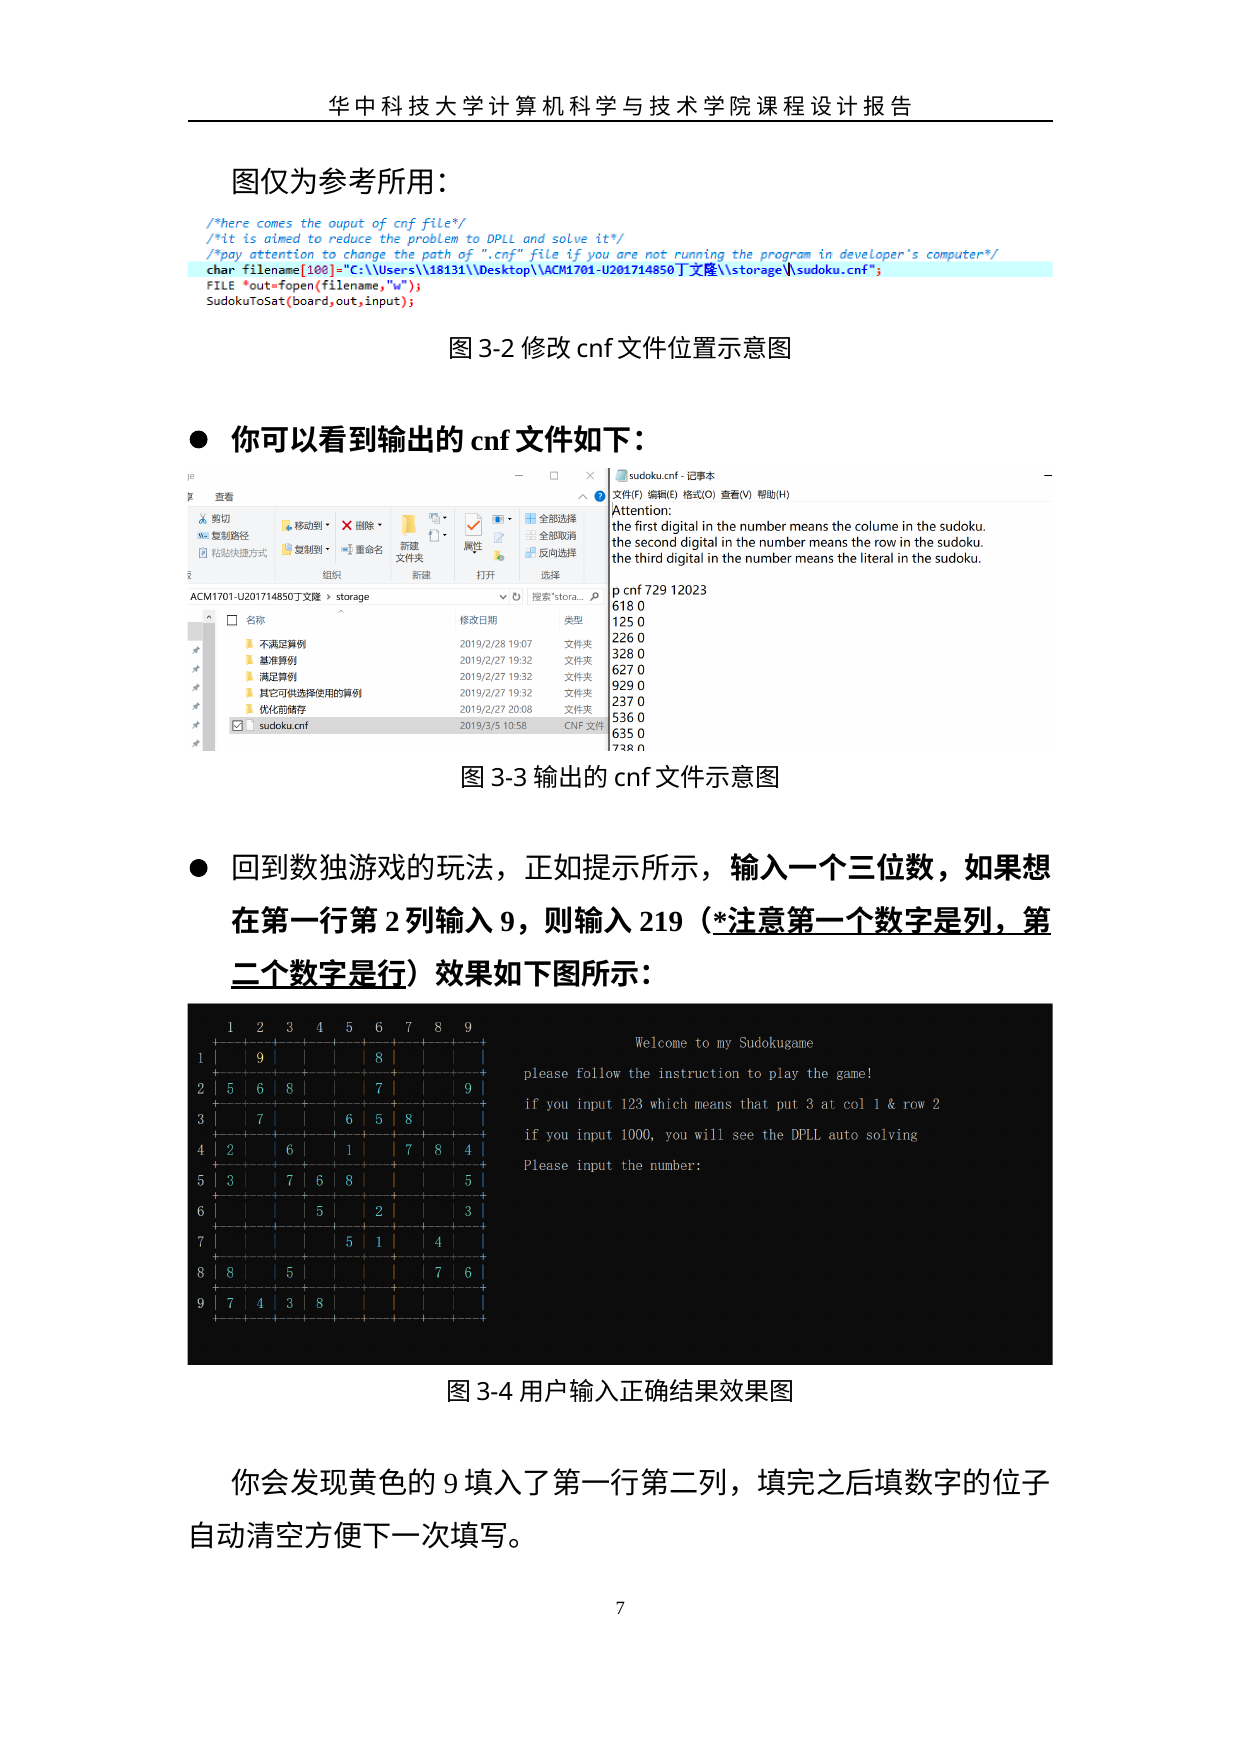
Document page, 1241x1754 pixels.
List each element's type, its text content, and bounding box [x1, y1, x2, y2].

list 你可以看到输出的cnf文件如下： [187, 416, 1053, 458]
picture [187, 1003, 1053, 1365]
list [187, 158, 1053, 201]
picture [187, 468, 1053, 751]
list 回到数独游戏的玩法，正如提示所示，输入一个三位数，如果想在第一行第2列输入9，则输入219（*注意第一个数字是列，第二个数字是行）效果如下图所示： [187, 845, 1053, 993]
picture [187, 211, 1053, 322]
text 图3-4 用户输入正确结果效果图 [187, 1372, 1053, 1408]
text 图3-2 修改cnf文件位置示意图 [187, 328, 1053, 364]
text 你会发现黄色的9填入了第一行第二列，填完之后填数字的位子自动清空方便下一次填写。 [187, 1459, 1053, 1554]
text 图3-3 输出的cnf文件示意图 [187, 757, 1053, 794]
